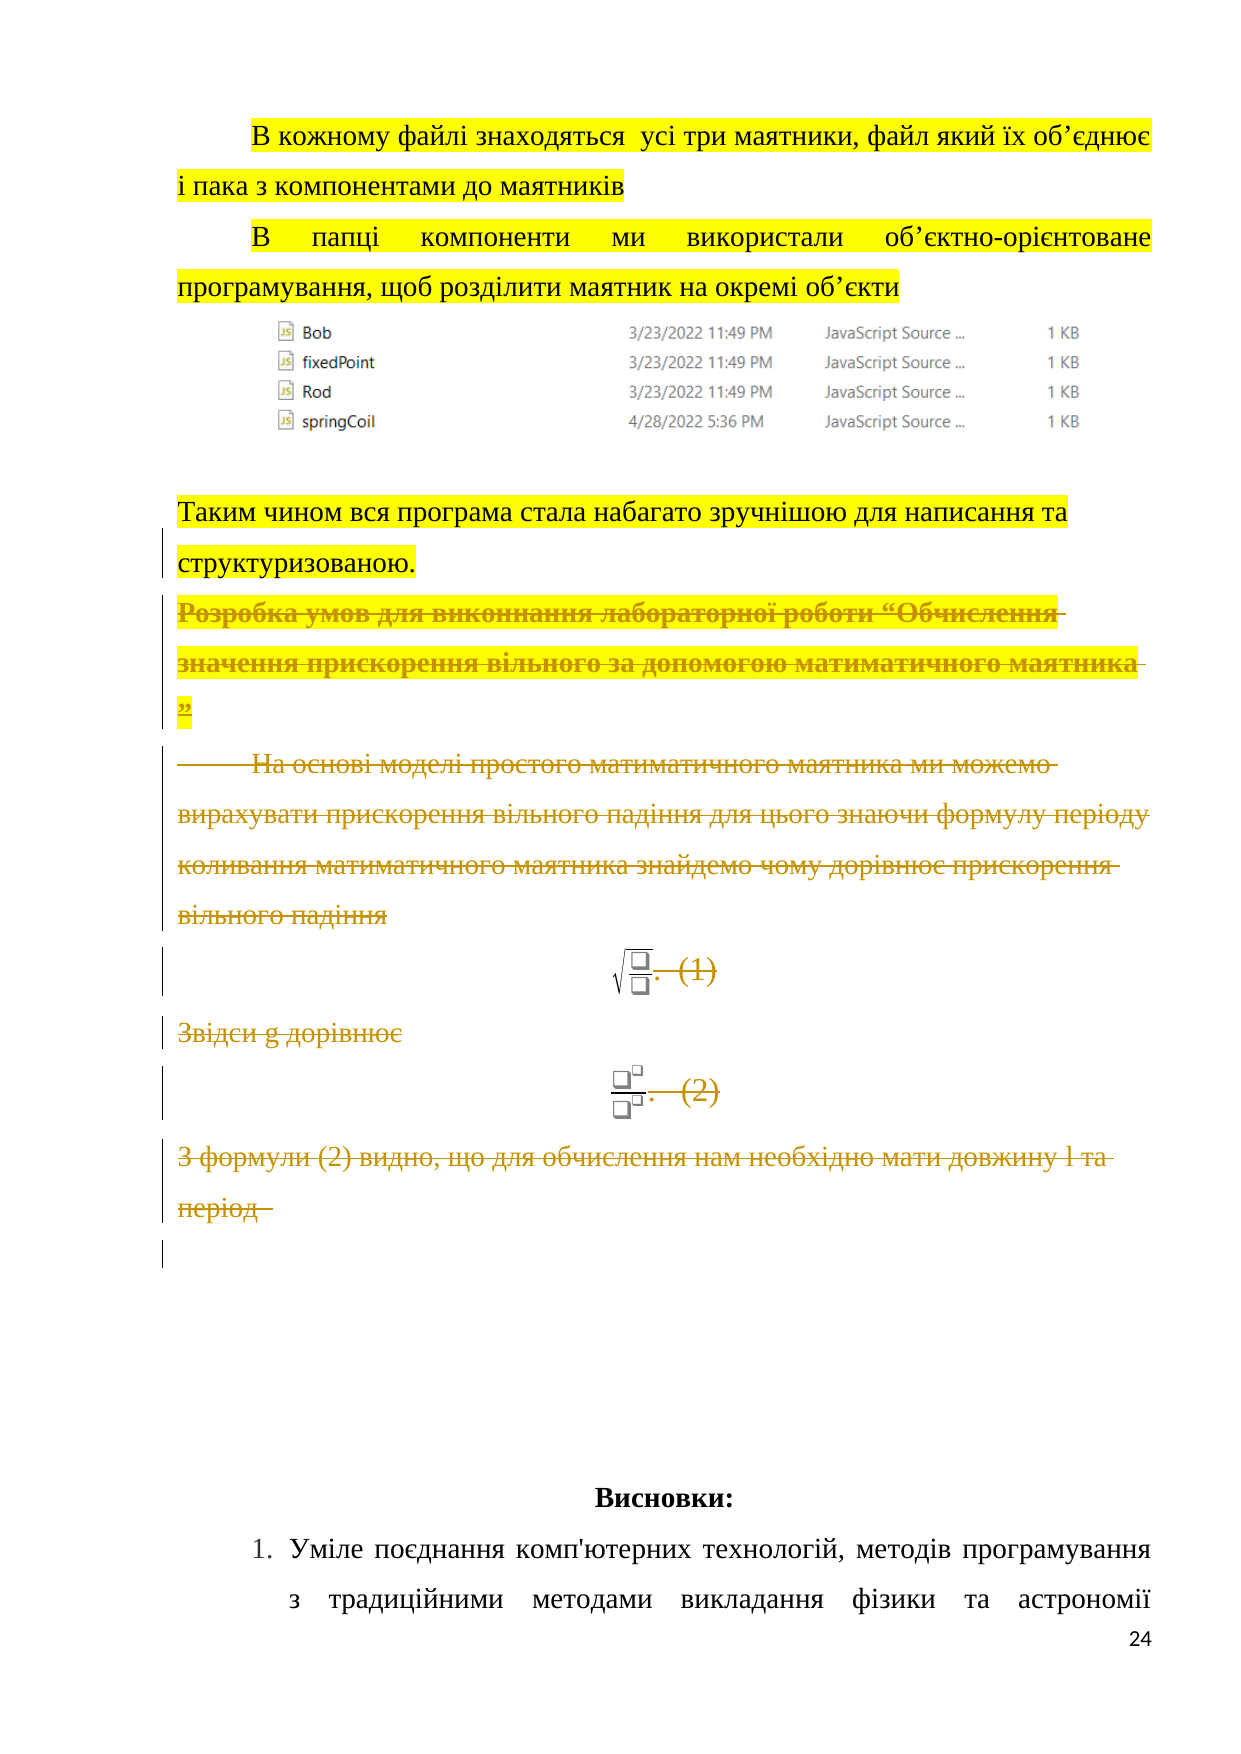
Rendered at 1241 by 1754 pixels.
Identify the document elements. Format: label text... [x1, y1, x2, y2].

text Висновки: [177, 1481, 1152, 1514]
text В кожному файлі знаходяться усі три маятники, файл який їх об’єднює і пака з компонентами до маятників [177, 118, 1152, 202]
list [251, 1531, 1152, 1615]
text В папці компоненти ми використали об’єктно-орієнтоване програмування, щоб розділити маятник на окремі об’єкти [177, 219, 1152, 303]
text Таким чином вся програма стала набагато зручнішою для написання та структуризованою. [177, 494, 1152, 578]
picture [251, 319, 1226, 481]
